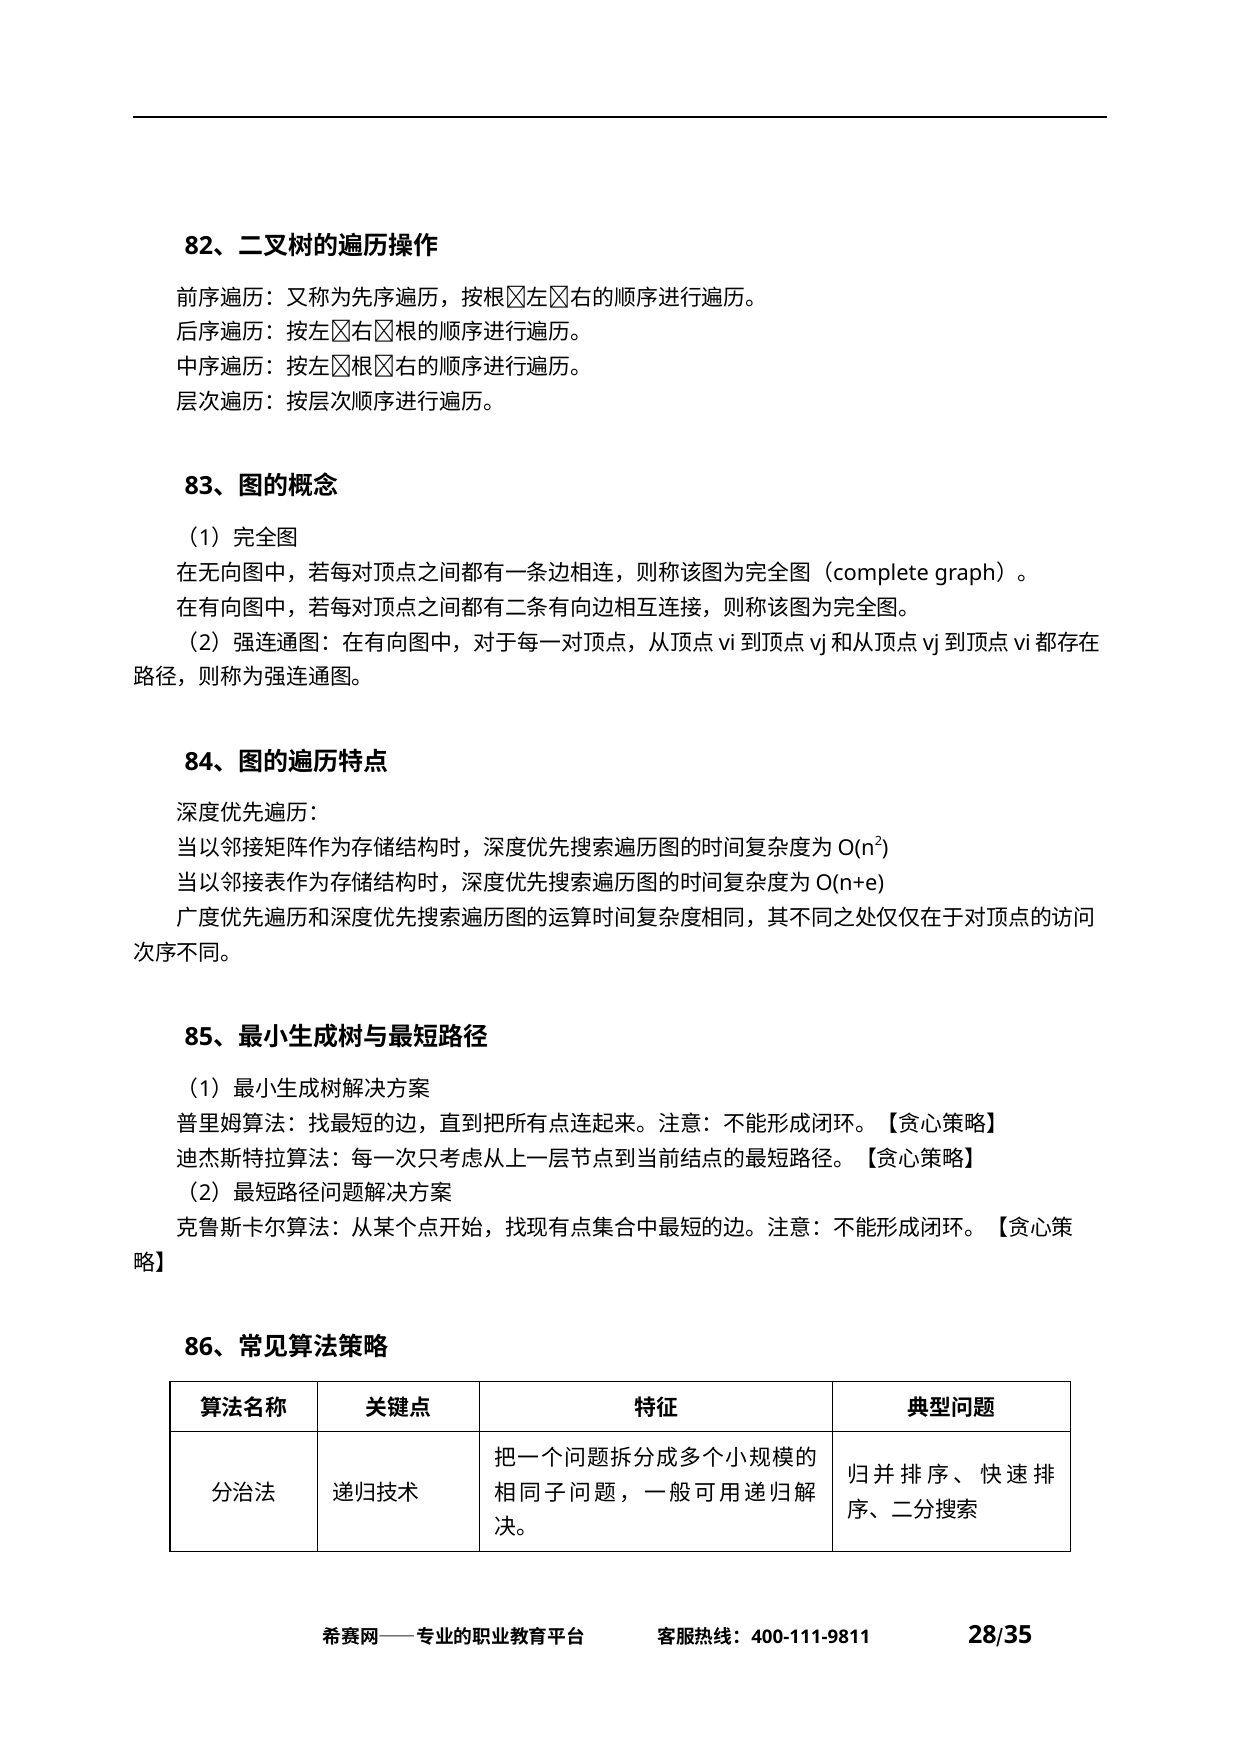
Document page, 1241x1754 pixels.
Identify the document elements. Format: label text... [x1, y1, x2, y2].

text 在无向图中，若每对顶点之间都有一条边相连，则称该图为完全图（complete graph）。 [133, 555, 1107, 587]
table_header 特征 [480, 1382, 832, 1431]
text 普里姆算法：找最短的边，直到把所有点连起来。注意：不能形成闭环。【贪心策略】 [133, 1106, 1107, 1137]
subtitle 83、图的概念 [133, 451, 1107, 516]
table_header 算法名称 [171, 1382, 317, 1431]
text 中序遍历：按左根右的顺序进行遍历。 [133, 349, 1107, 381]
text 迪杰斯特拉算法：每一次只考虑从上一层节点到当前结点的最短路径。【贪心策略】 [133, 1141, 1107, 1172]
text （2）最短路径问题解决方案 [133, 1175, 1107, 1207]
text 深度优先遍历： [133, 795, 1107, 827]
text 克鲁斯卡尔算法：从某个点开始，找现有点集合中最短的边。注意：不能形成闭环。【贪心策略】 [133, 1210, 1107, 1277]
subtitle 86、常见算法策略 [133, 1312, 1107, 1377]
text 当以邻接表作为存储结构时，深度优先搜索遍历图的时间复杂度为O(n+e) [133, 865, 1107, 897]
text 在有向图中，若每对顶点之间都有二条有向边相互连接，则称该图为完全图。 [133, 590, 1107, 621]
table_header 关键点 [318, 1382, 479, 1431]
text 层次遍历：按层次顺序进行遍历。 [133, 384, 1107, 416]
table_cell 把一个问题拆分成多个小规模的相同子问题，一般可用递归解决。 [480, 1432, 832, 1551]
table_cell 递归技术 [318, 1432, 479, 1551]
table_cell 分治法 [171, 1432, 317, 1551]
table_header 典型问题 [833, 1382, 1070, 1431]
text 当以邻接矩阵作为存储结构时，深度优先搜索遍历图的时间复杂度为O(n2) [133, 830, 1107, 862]
subtitle 85、最小生成树与最短路径 [133, 1002, 1107, 1067]
text 后序遍历：按左右根的顺序进行遍历。 [133, 314, 1107, 346]
text （1）完全图 [133, 520, 1107, 552]
text （1）最小生成树解决方案 [133, 1071, 1107, 1103]
text 前序遍历：又称为先序遍历，按根左右的顺序进行遍历。 [133, 279, 1107, 311]
subtitle 82、二叉树的遍历操作 [133, 211, 1107, 276]
table_cell 归并排序、快速排序、二分搜索 [833, 1432, 1070, 1551]
subtitle 84、图的遍历特点 [133, 727, 1107, 792]
text （2）强连通图：在有向图中，对于每一对顶点，从顶点vi到顶点vj和从顶点vj到顶点vi都存在路径，则称为强连通图。 [133, 624, 1107, 691]
text 广度优先遍历和深度优先搜索遍历图的运算时间复杂度相同，其不同之处仅仅在于对顶点的访问次序不同。 [133, 900, 1107, 966]
